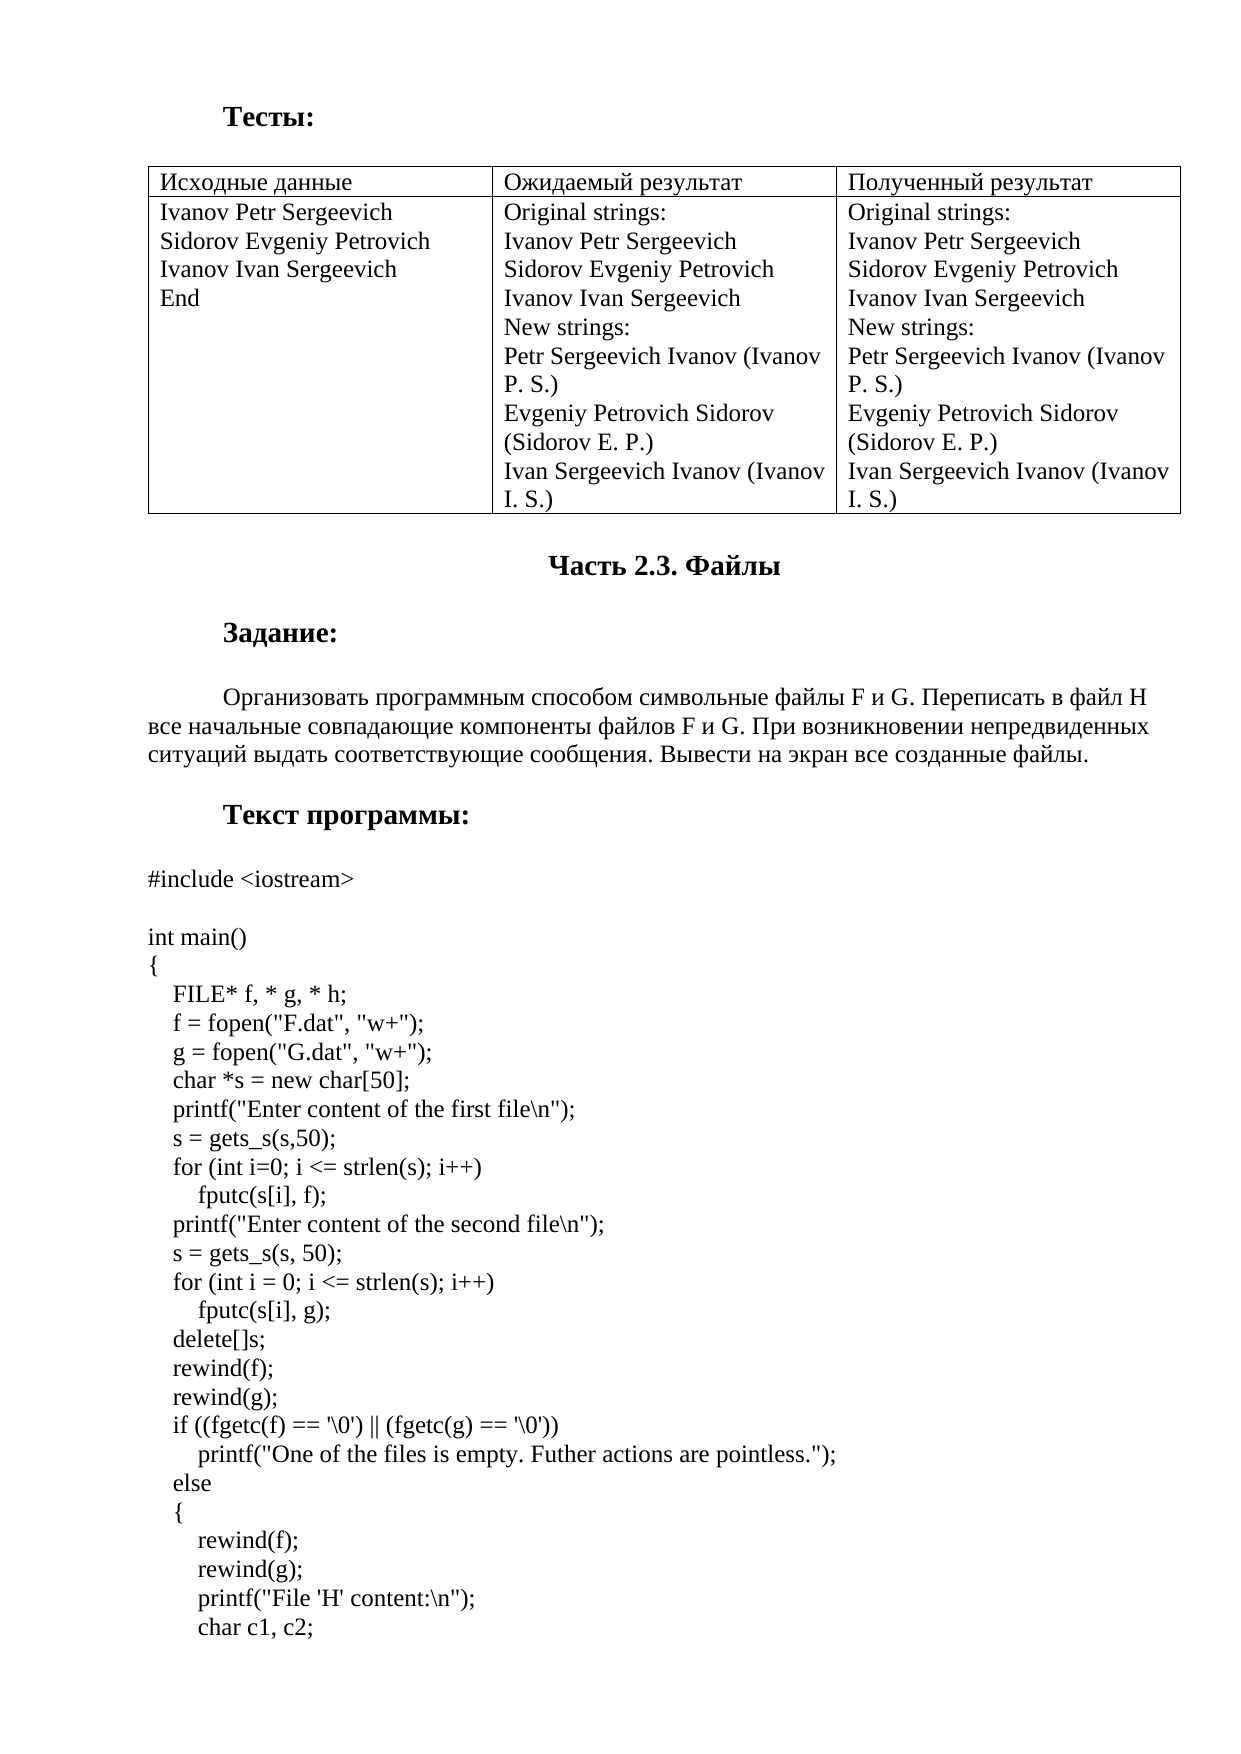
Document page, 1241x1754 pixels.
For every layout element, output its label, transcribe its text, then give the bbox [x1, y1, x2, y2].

table_header Исходные данные [149, 167, 492, 196]
text s = gets_s(s, 50); [148, 1238, 1181, 1267]
text delete[]s; [148, 1324, 1181, 1353]
table_header Ожидаемый результат [493, 167, 836, 196]
text else [148, 1468, 1181, 1497]
text rewind(f); [148, 1353, 1181, 1382]
text char *s = new char[50]; [148, 1065, 1181, 1094]
text #include <iostream> [148, 864, 1181, 893]
text f = fopen("F.dat", "w+"); [148, 1008, 1181, 1037]
text rewind(g); [148, 1382, 1181, 1410]
text char c1, c2; [148, 1612, 1181, 1640]
text FILE* f, * g, * h; [148, 979, 1181, 1008]
text s = gets_s(s,50); [148, 1123, 1181, 1152]
text Организовать программным способом символьные файлы F и G. Переписать в файл H все начальные совпадающие компоненты файлов F и G. При возникновении непредвиденных ситуаций выдать соответствующие сообщения. Вывести на экран все созданные файлы. [148, 682, 1181, 768]
text printf("Enter content of the second file\n"); [148, 1209, 1181, 1238]
text fputc(s[i], g); [148, 1295, 1181, 1324]
text fputc(s[i], f); [148, 1180, 1181, 1209]
table_cell Ivanov Petr Sergeevich Sidorov Evgeniy Petrovich Ivanov Ivan Sergeevich End [149, 197, 492, 513]
text Часть 2.3. Файлы [148, 548, 1181, 581]
text if ((fgetc(f) == '\0') || (fgetc(g) == '\0')) [148, 1410, 1181, 1439]
text rewind(f); [148, 1525, 1181, 1554]
text for (int i = 0; i <= strlen(s); i++) [148, 1267, 1181, 1295]
text Тесты: [148, 99, 1181, 133]
table_cell Original strings: Ivanov Petr Sergeevich Sidorov Evgeniy Petrovich Ivanov Ivan Sergeevich New strings: Petr Sergeevich Ivanov (Ivanov P. S.) Evgeniy Petrovich Sidorov (Sidorov E. P.) Ivan Sergeevich Ivanov (Ivanov I. S.) [837, 197, 1180, 513]
text { [148, 950, 1181, 979]
table_cell Original strings: Ivanov Petr Sergeevich Sidorov Evgeniy Petrovich Ivanov Ivan Sergeevich New strings: Petr Sergeevich Ivanov (Ivanov P. S.) Evgeniy Petrovich Sidorov (Sidorov E. P.) Ivan Sergeevich Ivanov (Ivanov I. S.) [493, 197, 836, 513]
text printf("File 'H' content:\n"); [148, 1583, 1181, 1612]
text Текст программы: [148, 797, 1181, 831]
text { [148, 1497, 1181, 1525]
text for (int i=0; i <= strlen(s); i++) [148, 1152, 1181, 1180]
text printf("Enter content of the first file\n"); [148, 1094, 1181, 1123]
text Задание: [148, 615, 1181, 648]
text printf("One of the files is empty. Futher actions are pointless."); [148, 1439, 1181, 1468]
table_header Полученный результат [837, 167, 1180, 196]
text int main() [148, 922, 1181, 950]
text rewind(g); [148, 1554, 1181, 1583]
text g = fopen("G.dat", "w+"); [148, 1037, 1181, 1065]
